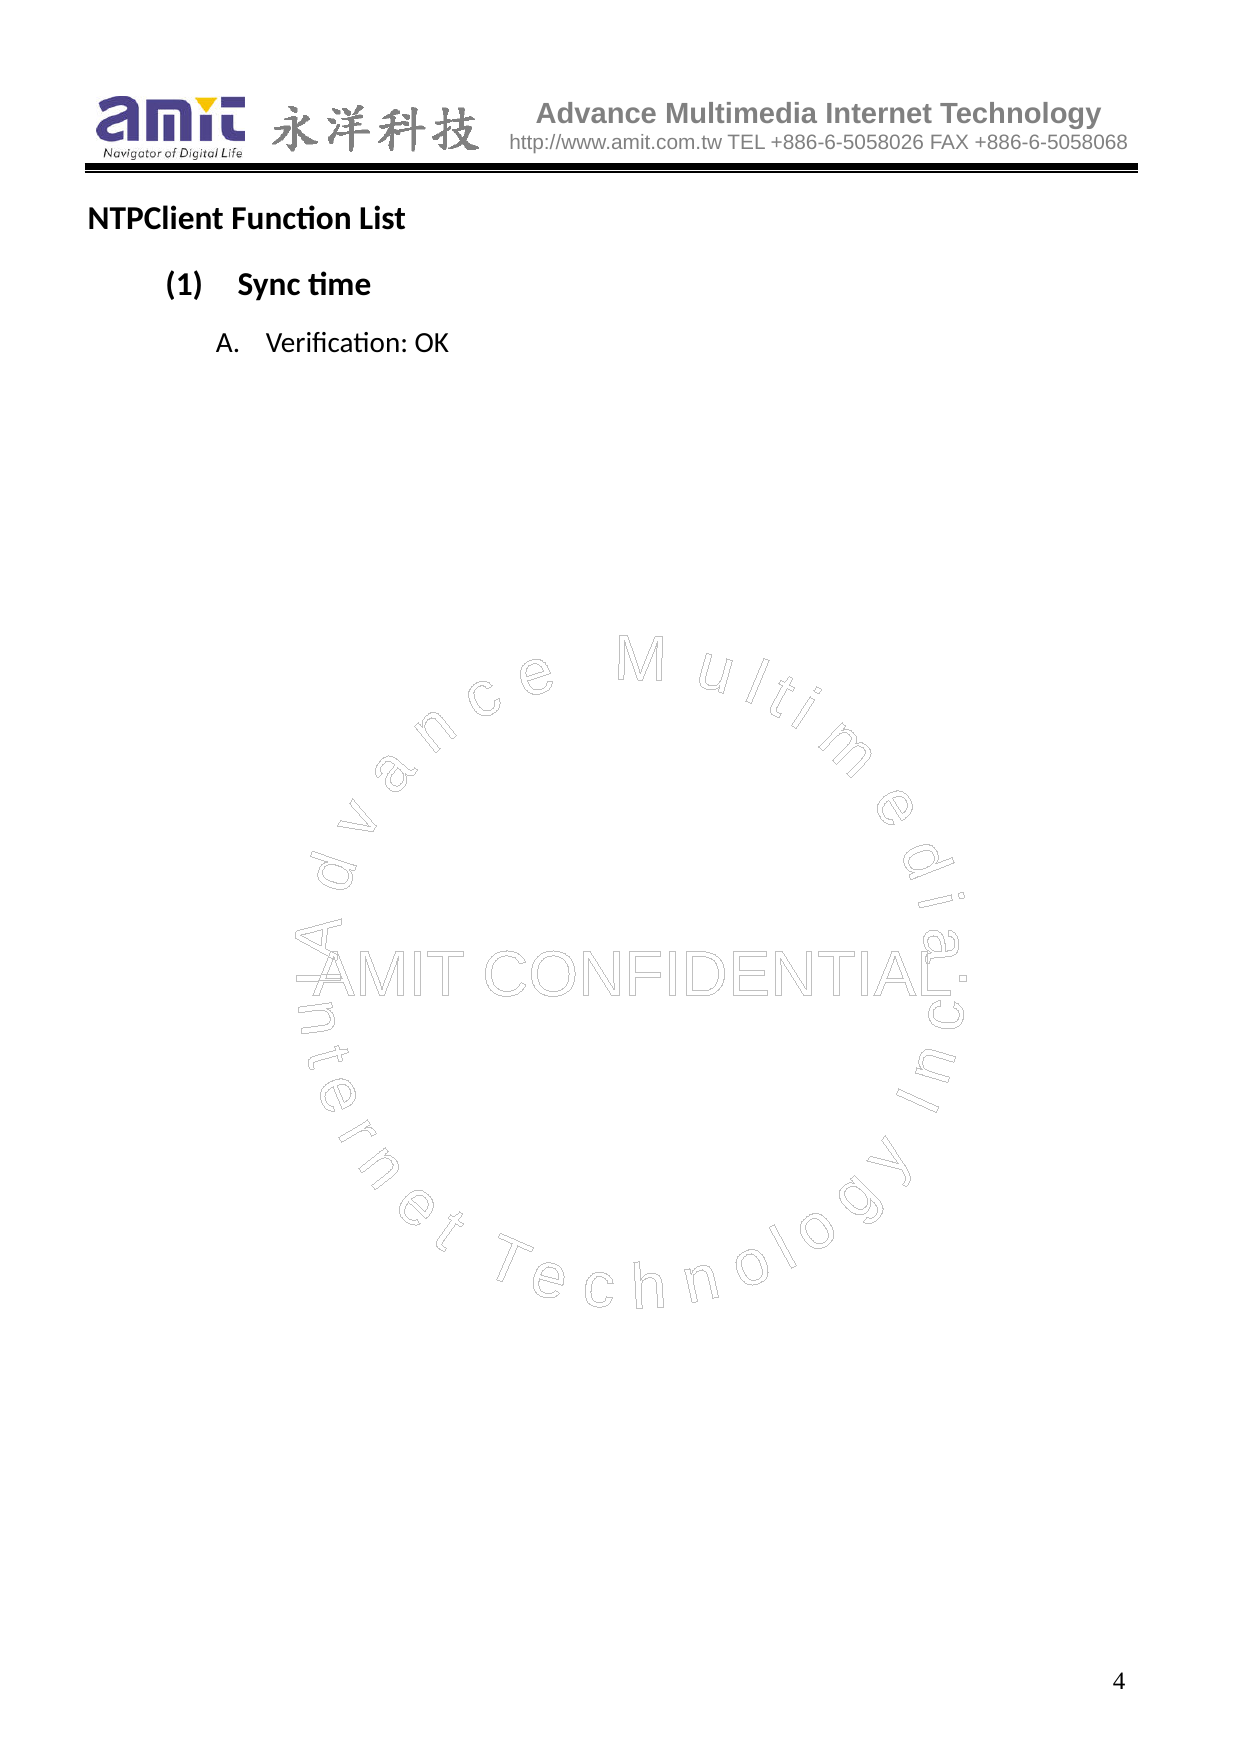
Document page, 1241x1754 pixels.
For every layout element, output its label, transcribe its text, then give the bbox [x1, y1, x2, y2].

list NTPClient Function List [87, 197, 1125, 237]
picture [96, 96, 245, 160]
list Sync time [132, 263, 1125, 304]
list Verification: OK [216, 324, 1125, 359]
picture [259, 96, 493, 159]
